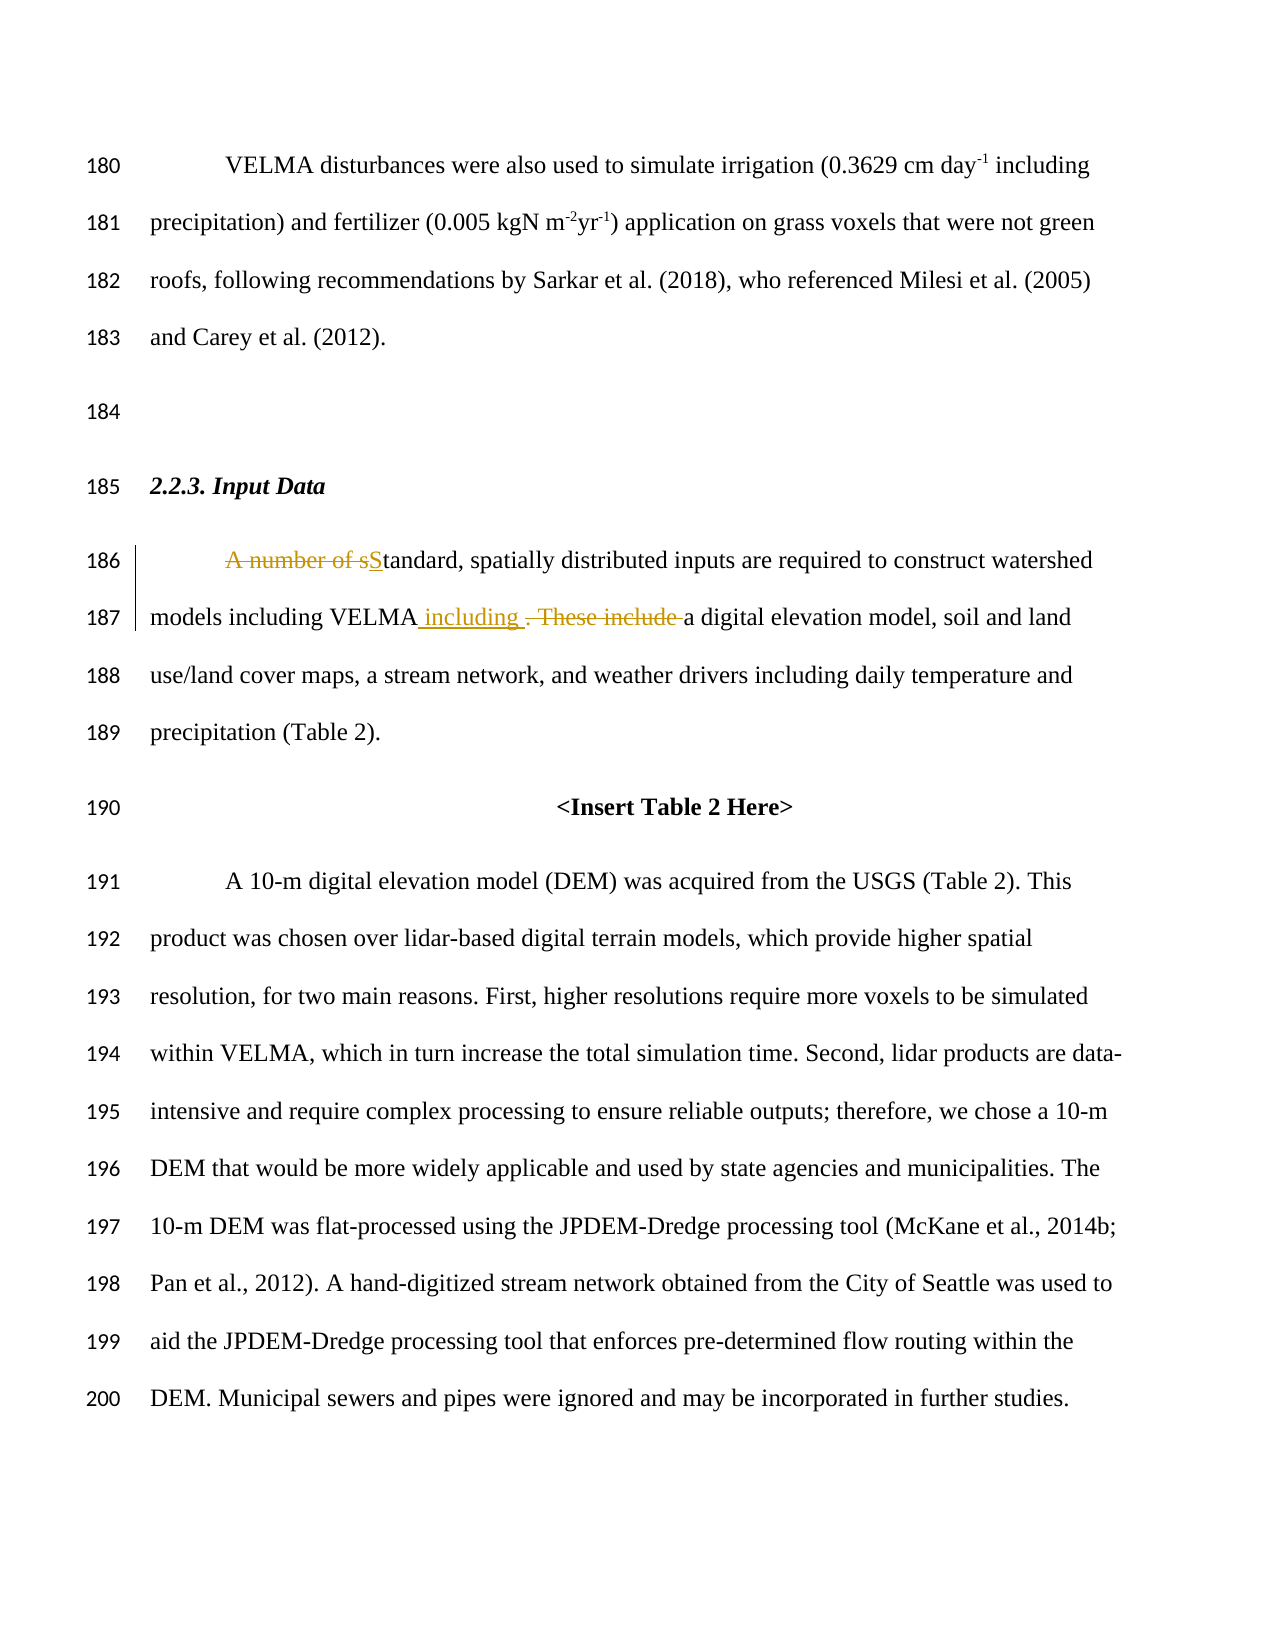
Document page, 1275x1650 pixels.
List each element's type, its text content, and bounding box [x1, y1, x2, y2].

text tandard, spatially distributed inputs are required to construct watershed models including VELMAa digital elevation model, soil and land use/land cover maps, a stream network, and weather drivers including daily temperature and precipitation (Table 2). [150, 545, 1125, 746]
text VELMA disturbances were also used to simulate irrigation (0.3629 cm day-1 including precipitation) and fertilizer (0.005 kgN m-2yr-1) application on grass voxels that were not green roofs, following recommendations by Sarkar et al. (2018), who referenced Milesi et al. (2005) and Carey et al. (2012). [150, 150, 1125, 351]
text <Insert Table 2 Here> [150, 792, 1125, 820]
text 2.2.3. Input Data [150, 471, 1125, 499]
text A 10-m digital elevation model (DEM) was acquired from the USGS (Table 2). This product was chosen over lidar-based digital terrain models, which provide higher spatial resolution, for two main reasons. First, higher resolutions require more voxels to be simulated within VELMA, which in turn increase the total simulation time. Second, lidar products are data-intensive and require complex processing to ensure reliable outputs; therefore, we chose a 10-m DEM that would be more widely applicable and used by state agencies and municipalities. The 10-m DEM was flat-processed using the JPDEM-Dredge processing tool (McKane et al., 2014b; Pan et al., 2012). A hand-digitized stream network obtained from the City of Seattle was used to aid the JPDEM-Dredge processing tool that enforces pre-determined flow routing within the DEM. Municipal sewers and pipes were ignored and may be incorporated in further studies. [150, 866, 1125, 1412]
